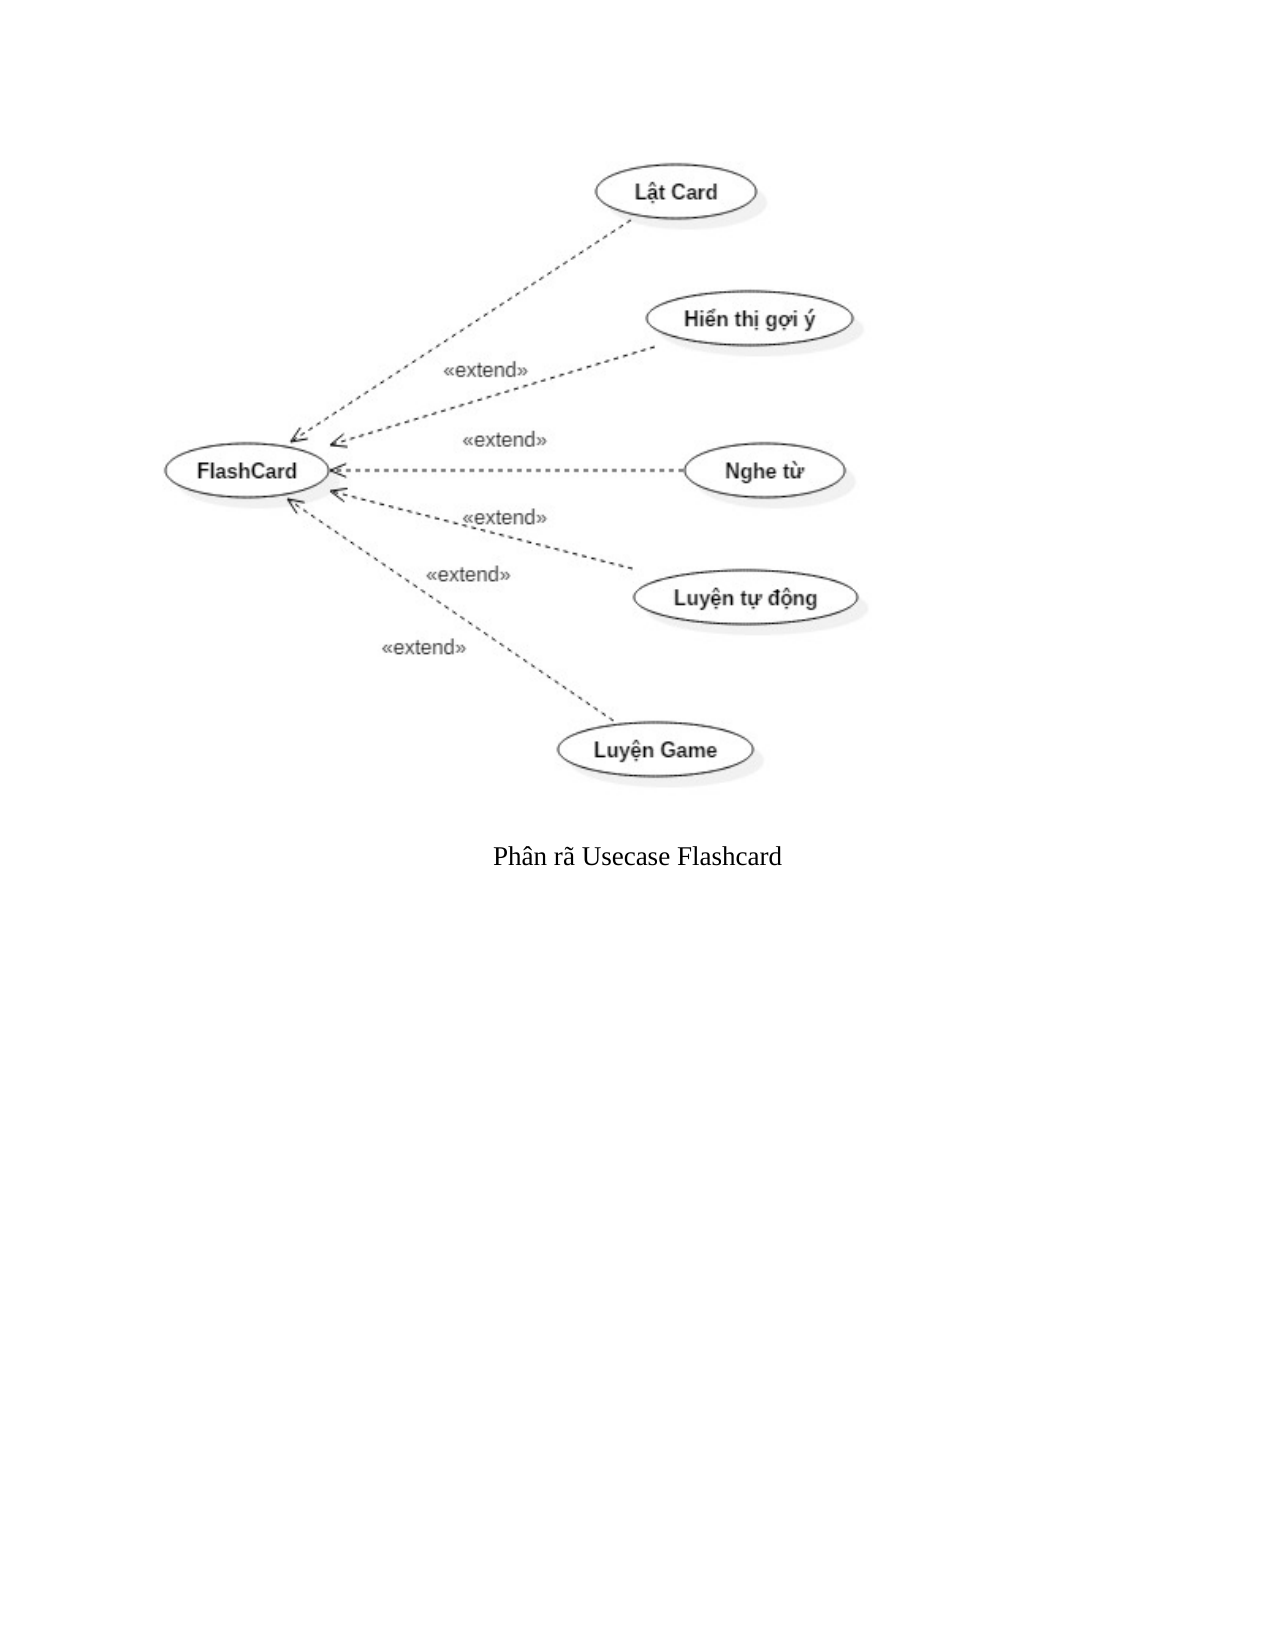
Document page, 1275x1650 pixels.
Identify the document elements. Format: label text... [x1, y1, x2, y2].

text Phân rã Usecase Flashcard [150, 840, 1125, 871]
picture [150, 150, 921, 840]
